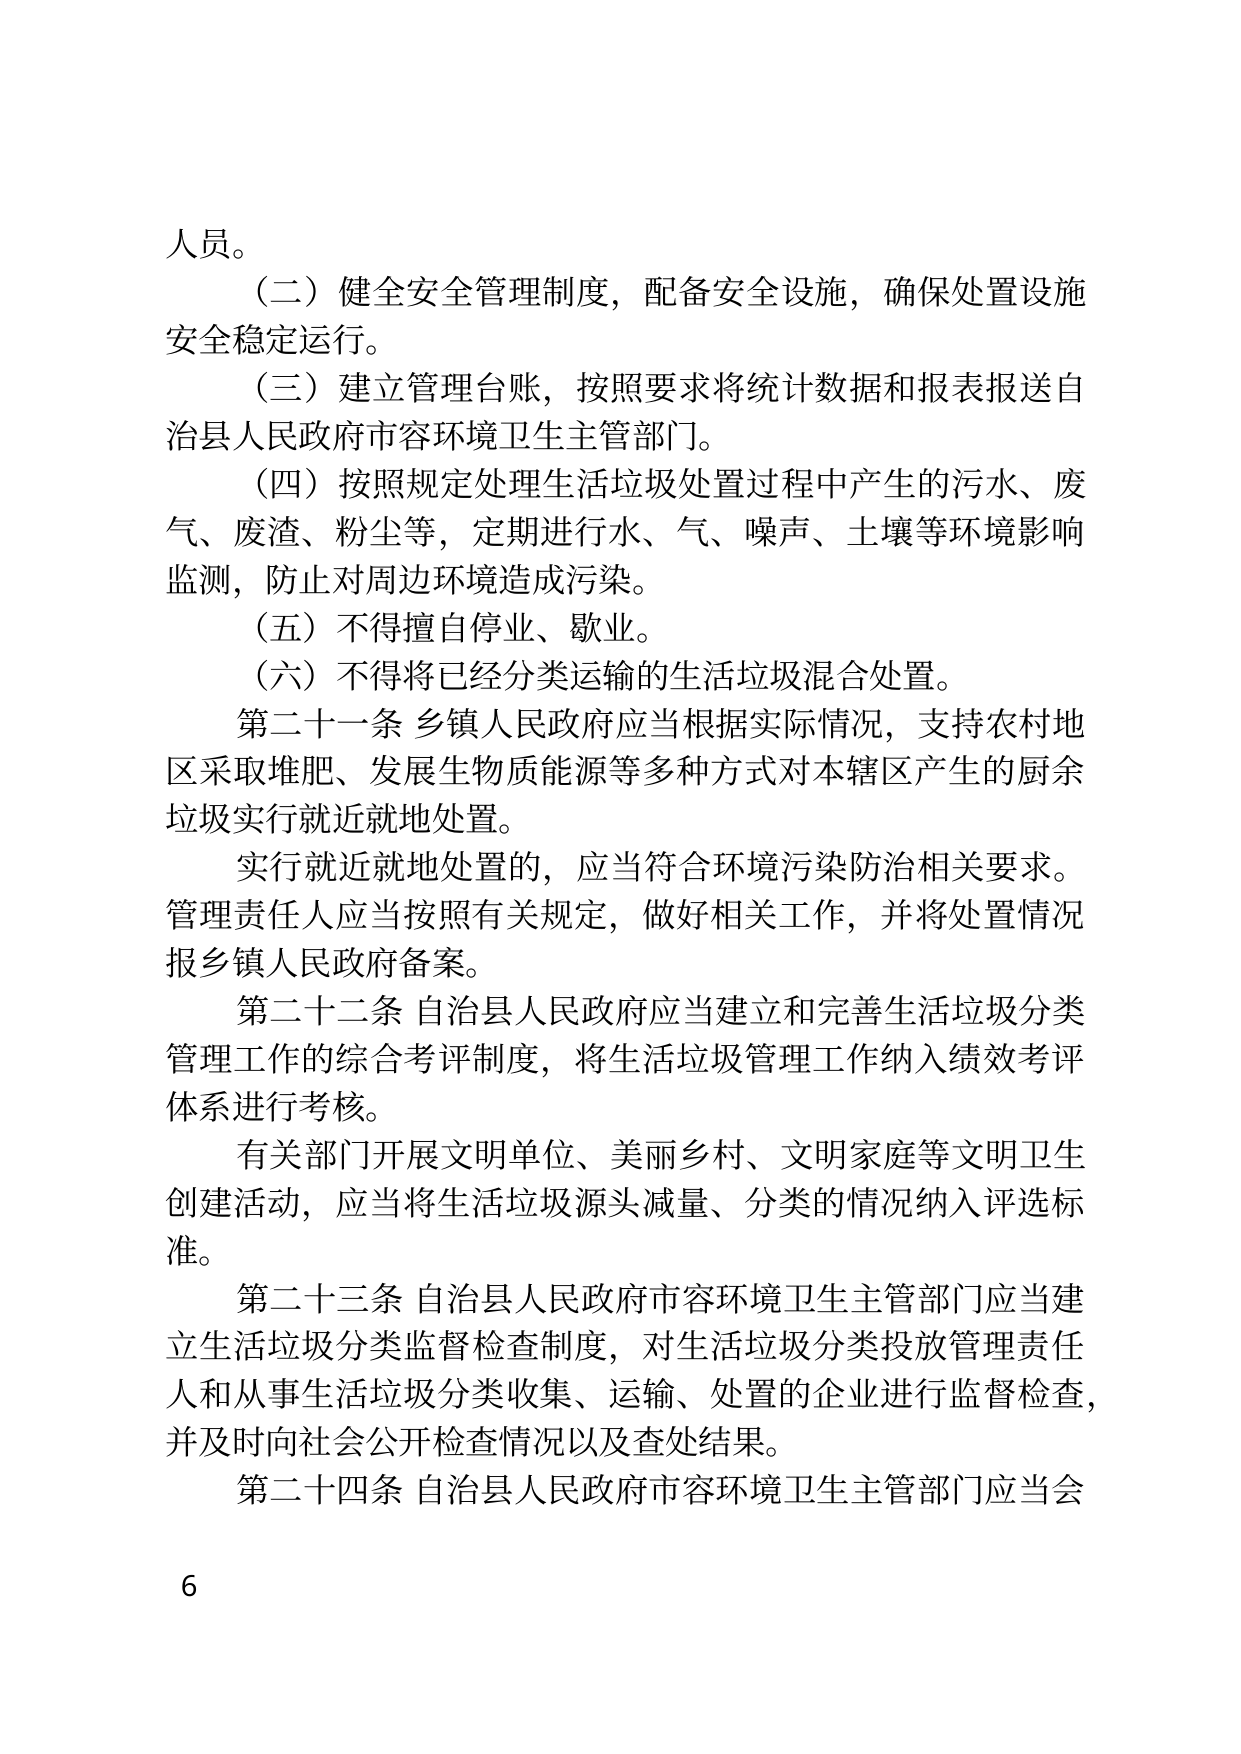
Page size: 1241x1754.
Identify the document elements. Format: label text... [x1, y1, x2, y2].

text 第二十一条 乡镇人民政府应当根据实际情况，支持农村地区采取堆肥、发展生物质能源等多种方式对本辖区产生的厨余垃圾实行就近就地处置。 [165, 698, 1087, 841]
text 实行就近就地处置的，应当符合环境污染防治相关要求。管理责任人应当按照有关规定，做好相关工作，并将处置情况报乡镇人民政府备案。 [165, 841, 1087, 985]
text （六）不得将已经分类运输的生活垃圾混合处置。 [165, 650, 1087, 698]
text （三）建立管理台账，按照要求将统计数据和报表报送自治县人民政府市容环境卫生主管部门。 [165, 362, 1087, 458]
text （五）不得擅自停业、歇业。 [165, 602, 1087, 650]
text （四）按照规定处理生活垃圾处置过程中产生的污水、废气、废渣、粉尘等，定期进行水、气、噪声、土壤等环境影响监测，防止对周边环境造成污染。 [165, 458, 1087, 602]
text 有关部门开展文明单位、美丽乡村、文明家庭等文明卫生创建活动，应当将生活垃圾源头减量、分类的情况纳入评选标准。 [165, 1129, 1087, 1273]
text 第二十二条 自治县人民政府应当建立和完善生活垃圾分类管理工作的综合考评制度，将生活垃圾管理工作纳入绩效考评体系进行考核。 [165, 985, 1087, 1129]
text （二）健全安全管理制度，配备安全设施，确保处置设施安全稳定运行。 [165, 266, 1087, 362]
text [165, 1464, 1087, 1512]
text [165, 218, 1087, 266]
text 第二十三条 自治县人民政府市容环境卫生主管部门应当建立生活垃圾分类监督检查制度，对生活垃圾分类投放管理责任人和从事生活垃圾分类收集、运输、处置的企业进行监督检查，并及时向社会公开检查情况以及查处结果。 [165, 1273, 1087, 1464]
